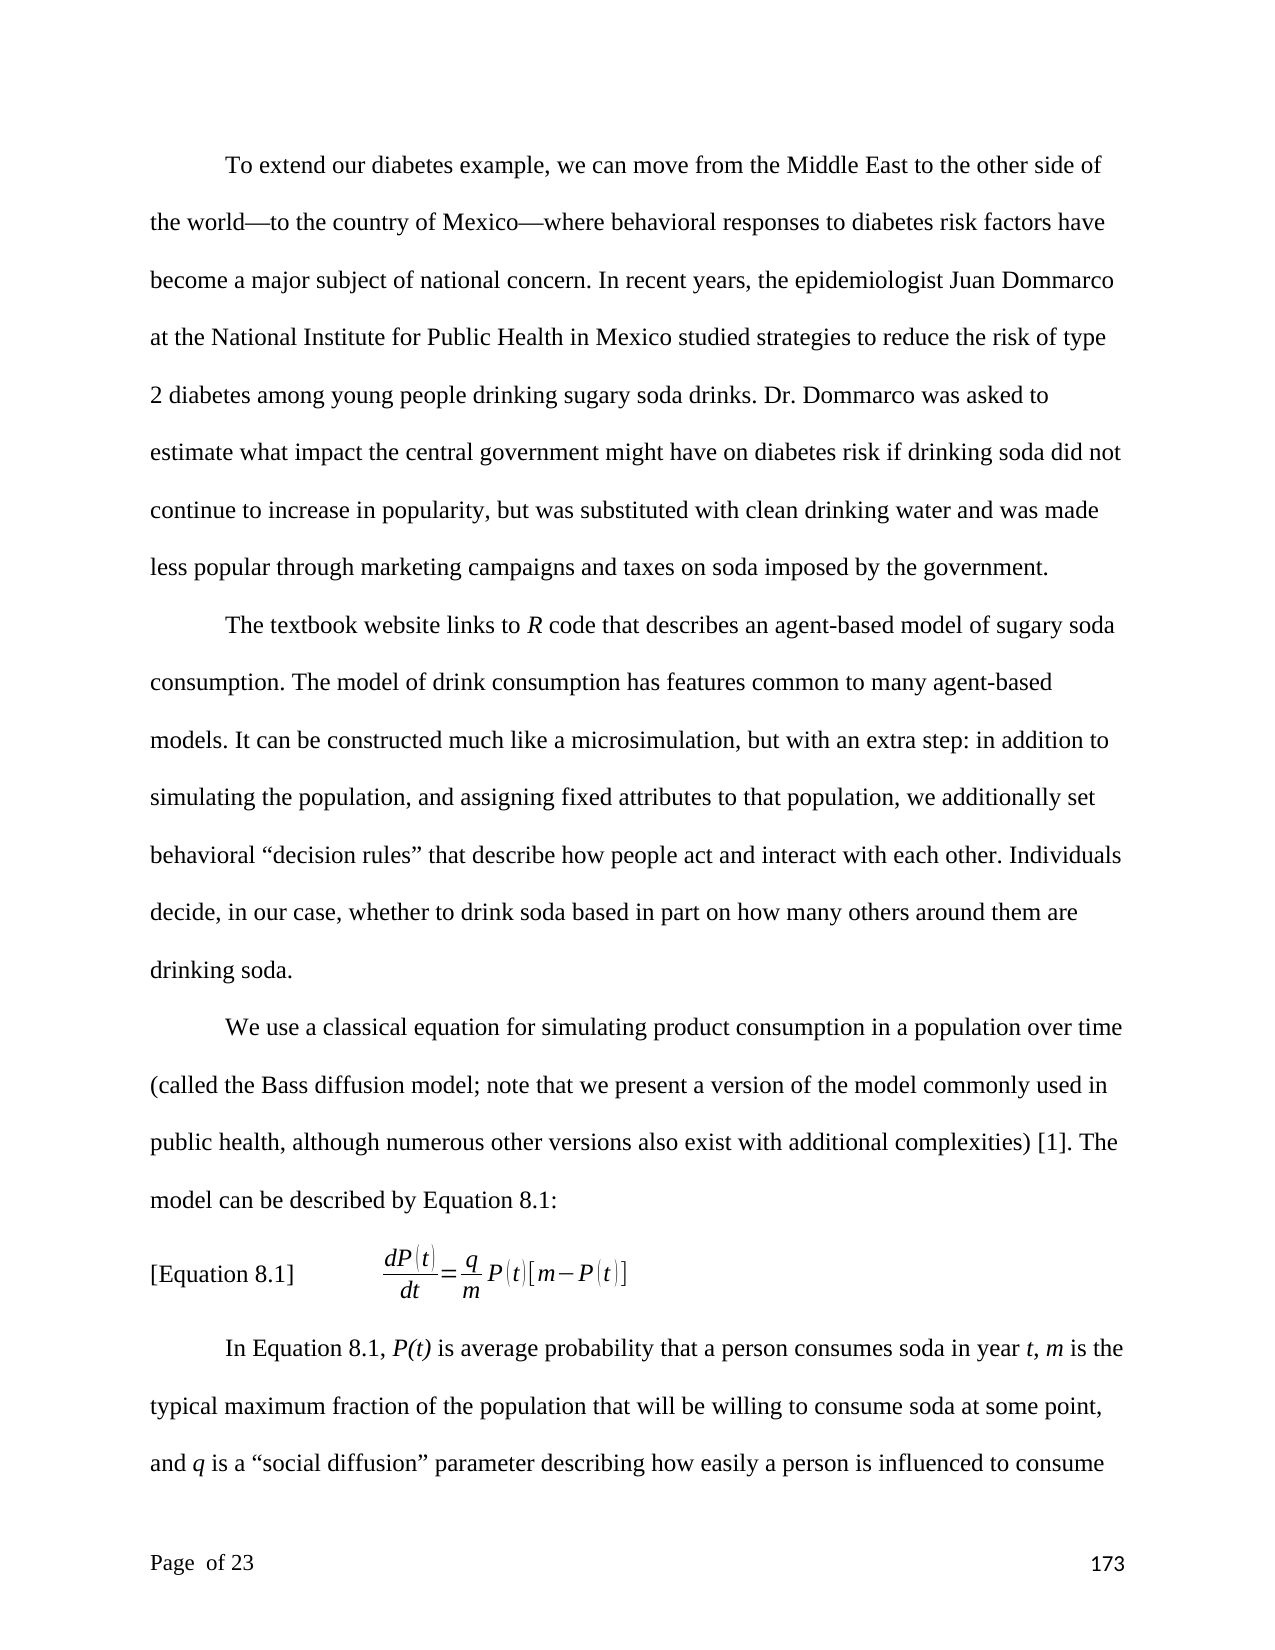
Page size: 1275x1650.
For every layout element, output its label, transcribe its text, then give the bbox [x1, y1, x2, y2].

text The textbook website links to R code that describes an agent-based model of sugary soda consumption. The model of drink consumption has features common to many agent-based models. It can be constructed much like a microsimulation, but with an extra step: in addition to simulating the population, and assigning fixed attributes to that population, we additionally set behavioral “decision rules” that describe how people act and interact with each other. Individuals decide, in our case, whether to drink soda based in part on how many others around them are drinking soda. [150, 610, 1125, 984]
text We use a classical equation for simulating product consumption in a population over time (called the Bass diffusion model; note that we present a version of the model commonly used in public health, although numerous other versions also exist with additional complexities) [1]. The model can be described by Equation 8.1: [150, 1012, 1125, 1214]
text To extend our diabetes example, we can move from the Middle East to the other side of the world—to the country of Mexico—where behavioral responses to diabetes risk factors have become a major subject of national concern. In recent years, the epidemiologist Juan Dommarco at the National Institute for Public Health in Mexico studied strategies to reduce the risk of type 2 diabetes among young people drinking sugary soda drinks. Dr. Dommarco was asked to estimate what impact the central government might have on diabetes risk if drinking soda did not continue to increase in popularity, but was substituted with clean drinking water and was made less popular through marketing campaigns and taxes on soda imposed by the government. [150, 150, 1125, 581]
text [Equation 8.1] [150, 1242, 1125, 1304]
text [150, 1333, 1125, 1477]
